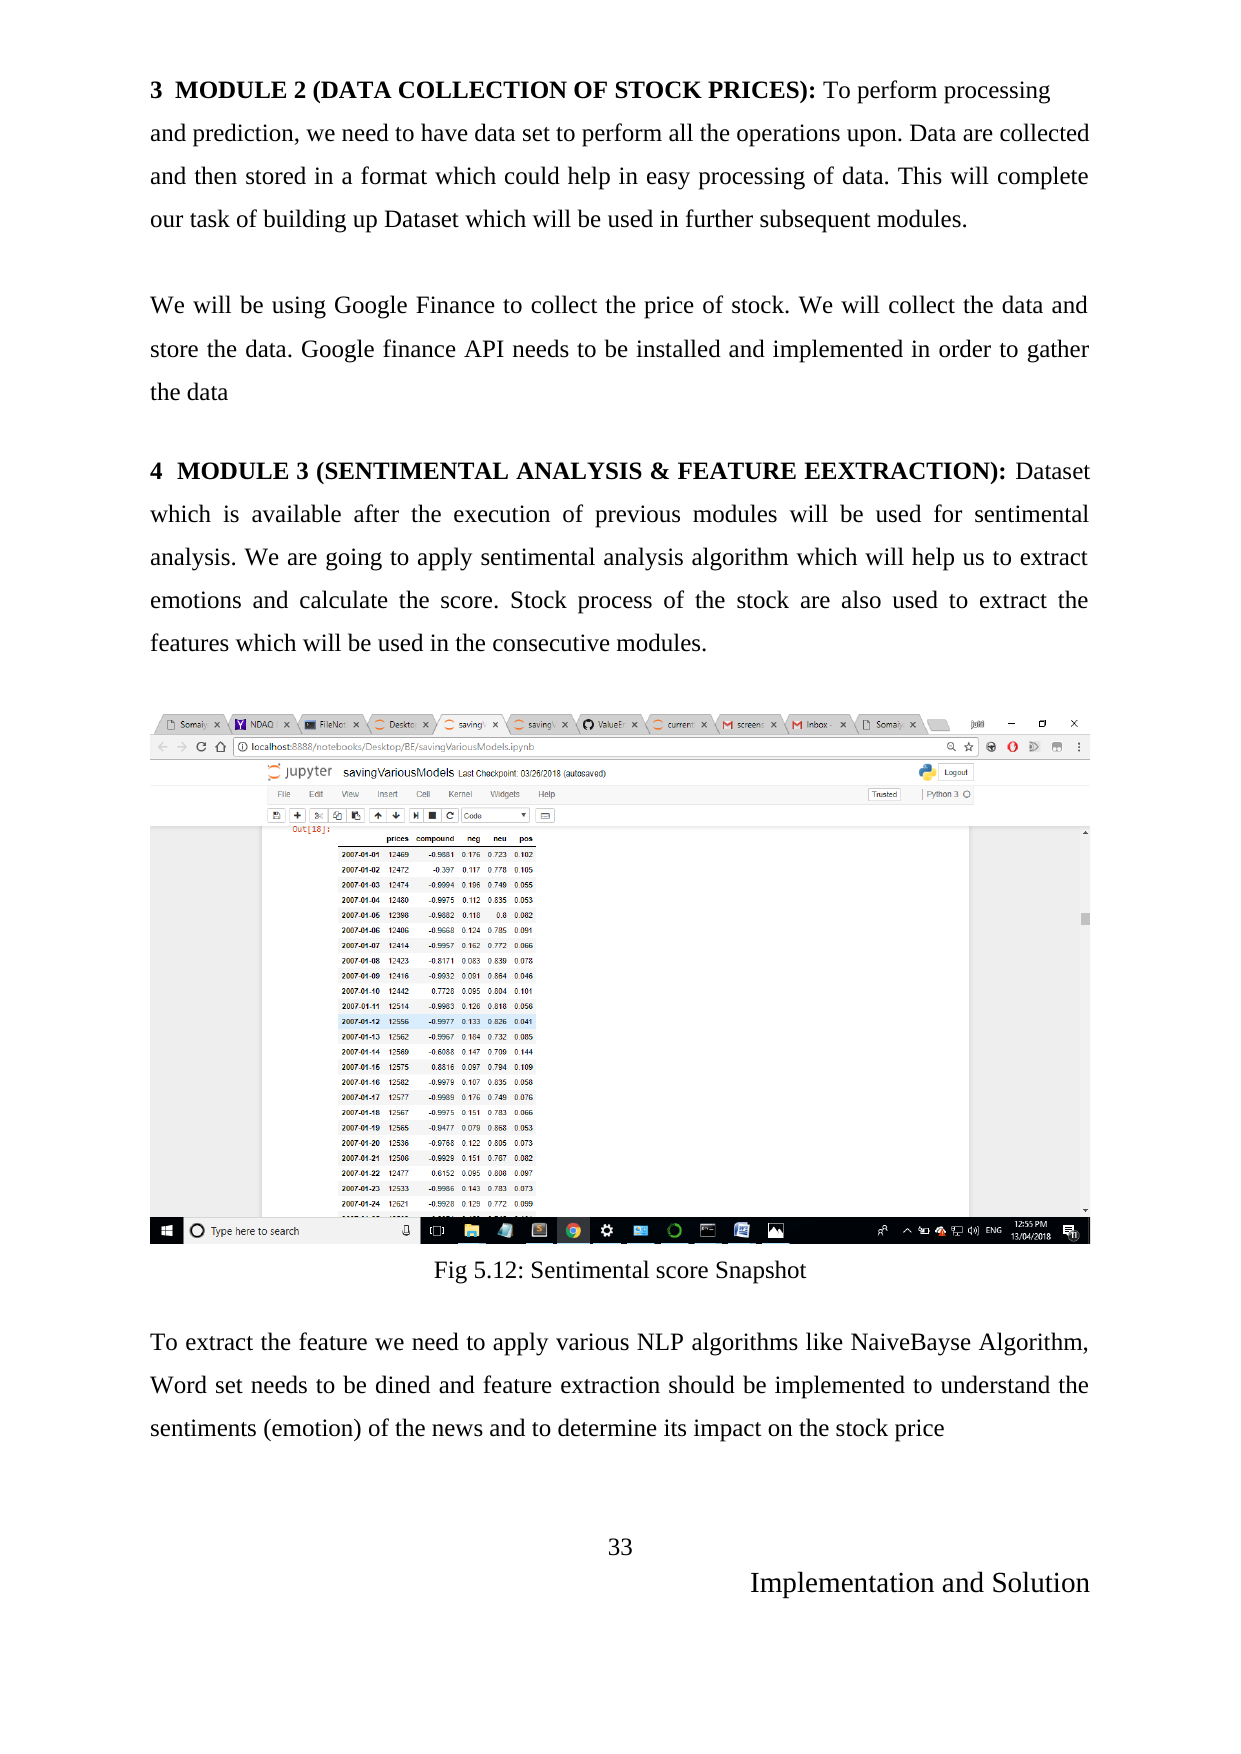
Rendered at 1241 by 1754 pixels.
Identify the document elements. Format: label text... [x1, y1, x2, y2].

text Fig 5.12: Sentimental score Snapshot [150, 1256, 1090, 1284]
text Implementation and Solution [150, 1566, 1090, 1599]
text 33 [150, 1532, 1090, 1561]
picture [150, 714, 1091, 1244]
text and prediction, we need to have data set to perform all the operations upon. Data are collected and then stored in a format which could help in easy processing of data. This will complete our task of building up Dataset which will be used in further subsequent modules. [150, 118, 1090, 233]
text We will be using Google Finance to collect the price of stock. We will collect the data and store the data. Google finance API needs to be installed and implemented in order to gather the data [150, 291, 1090, 406]
text To extract the feature we need to apply various NLP algorithms like NaiveBayse Algorithm, Word set needs to be dined and feature extraction should be implemented to understand the sentiments (emotion) of the news and to determine its impact on the stock price [150, 1327, 1090, 1442]
text 3 MODULE 2 (DATA COLLECTION OF STOCK PRICES): To perform processing [150, 75, 1090, 104]
text 4 MODULE 3 (SENTIMENTAL ANALYSIS & FEATURE EEXTRACTION): Dataset which is available after the execution of previous modules will be used for sentimental analysis. We are going to apply sentimental analysis algorithm which will help us to extract emotions and calculate the score. Stock process of the stock are also used to extract the features which will be used in the consecutive modules. [150, 456, 1090, 657]
